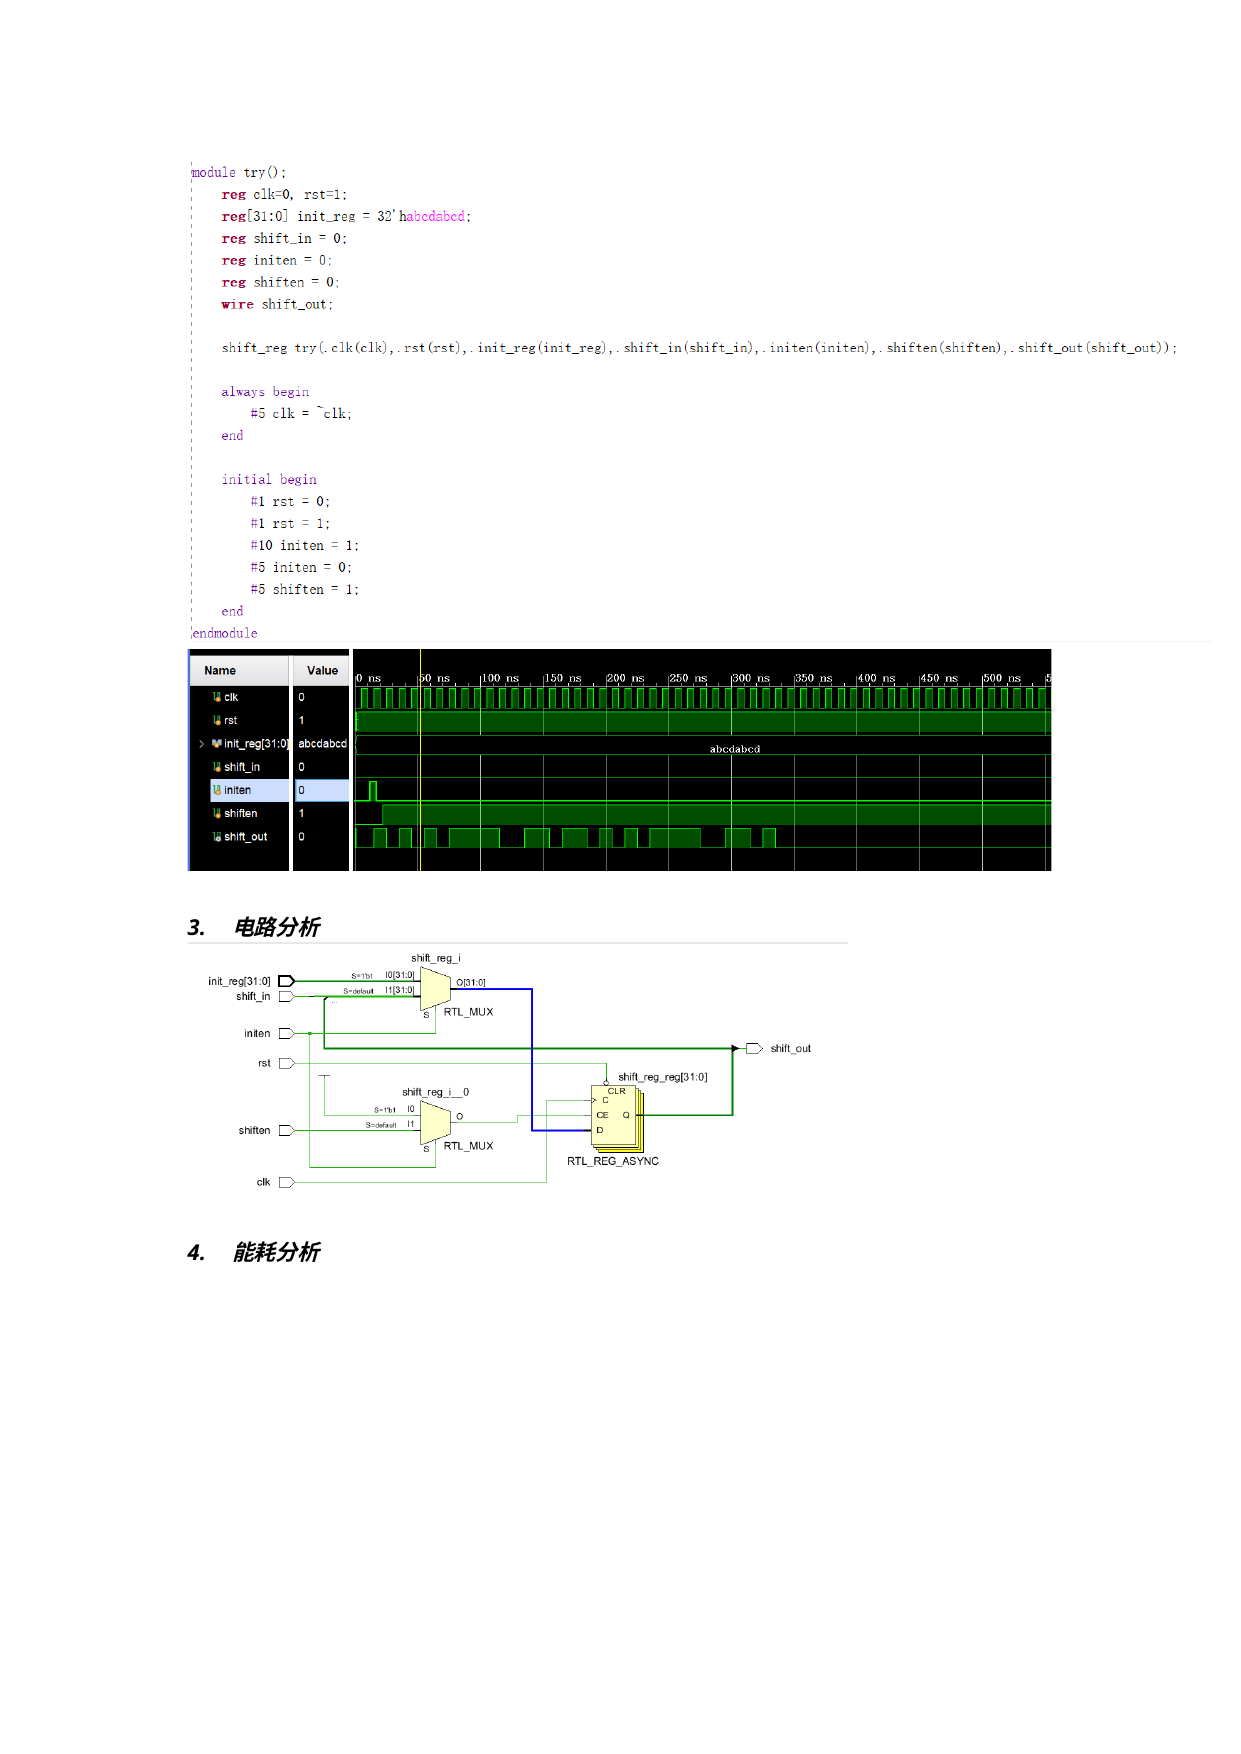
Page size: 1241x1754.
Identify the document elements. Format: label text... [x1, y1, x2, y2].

picture [187, 649, 1052, 871]
list 能耗分析 [187, 1234, 965, 1267]
list 电路分析 [187, 909, 965, 942]
picture [187, 162, 1212, 642]
picture [187, 942, 849, 1194]
